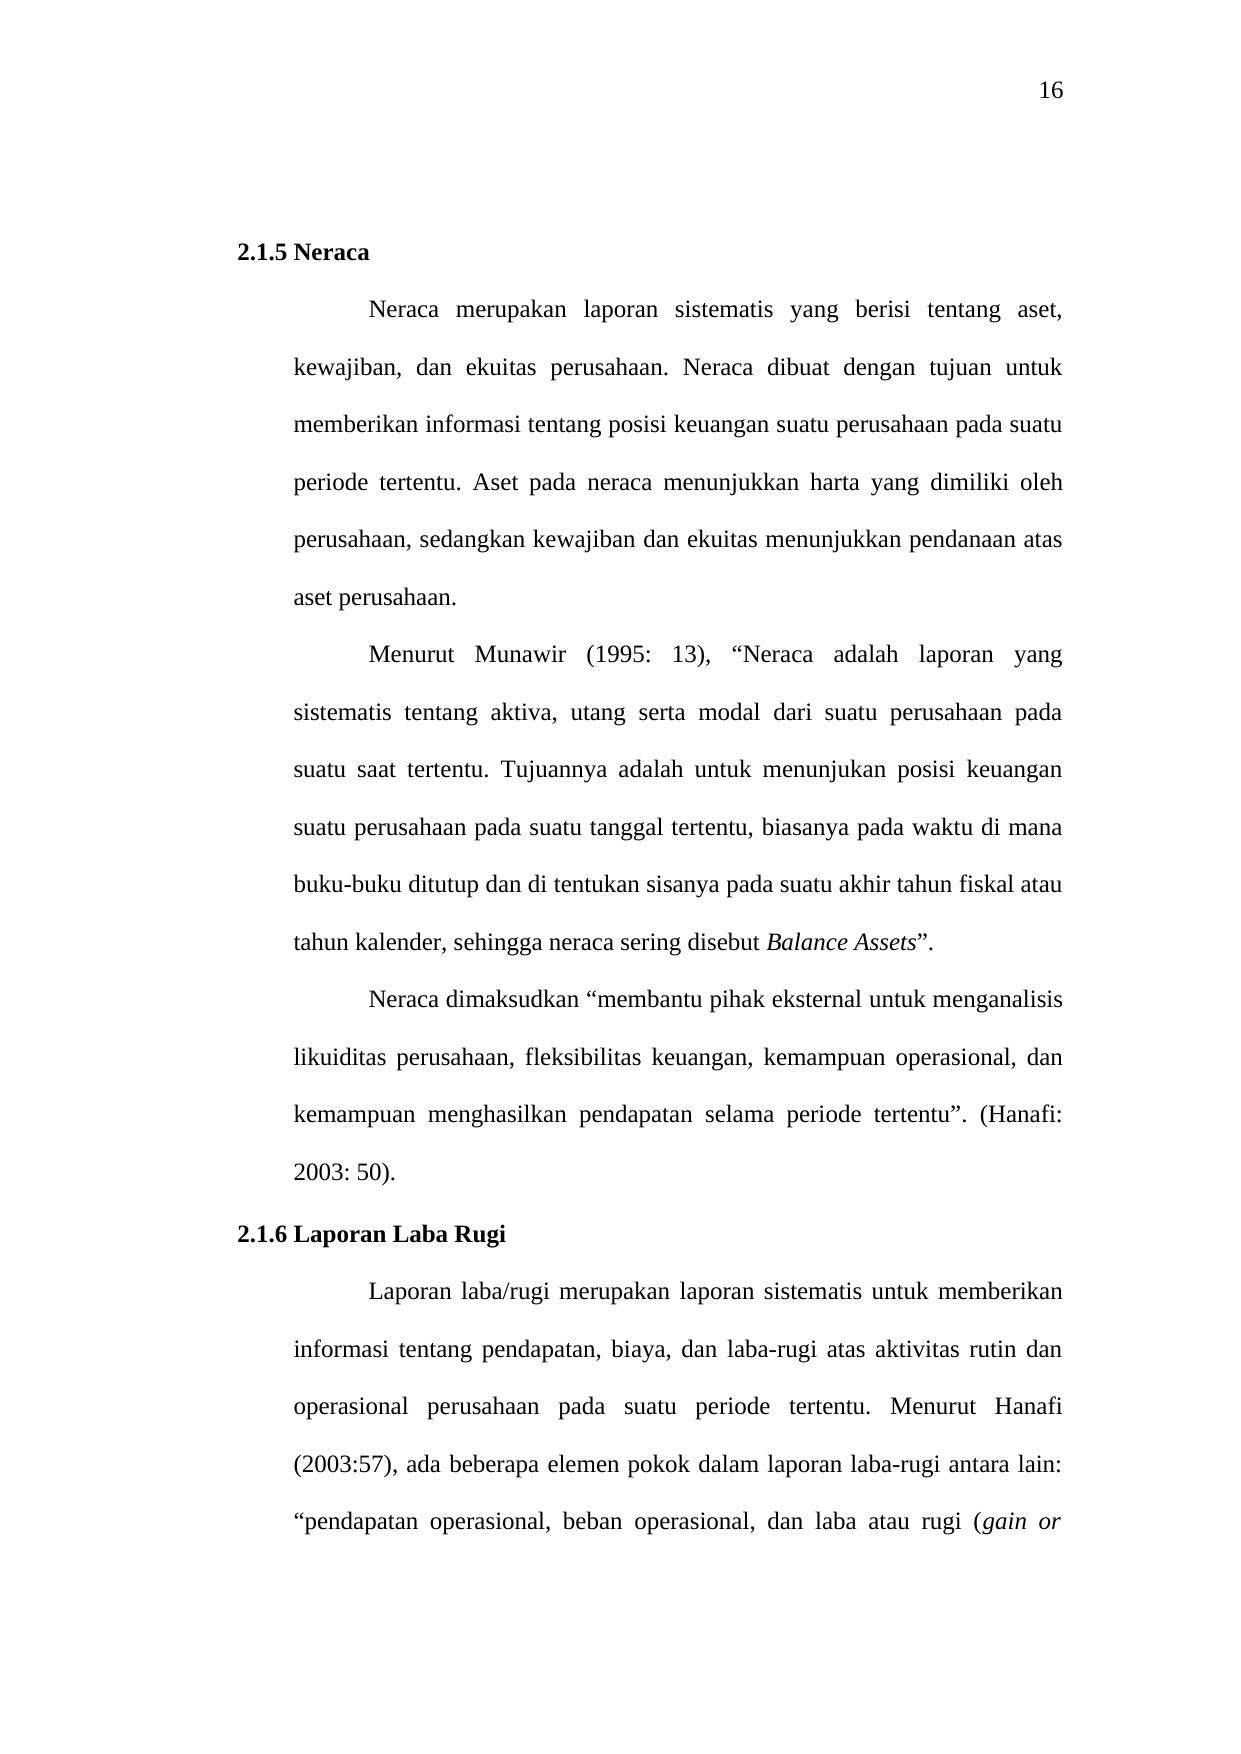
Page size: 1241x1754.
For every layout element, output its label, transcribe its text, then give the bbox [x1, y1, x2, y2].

text Neraca dimaksudkan “membantu pihak eksternal untuk menganalisis likuiditas perusahaan, fleksibilitas keuangan, kemampuan operasional, dan kemampuan menghasilkan pendapatan selama periode tertentu”. (Hanafi: 2003: 50). [293, 984, 1063, 1186]
subtitle Laporan Laba Rugi [237, 1219, 1063, 1247]
text Neraca merupakan laporan sistematis yang berisi tentang aset, kewajiban, dan ekuitas perusahaan. Neraca dibuat dengan tujuan untuk memberikan informasi tentang posisi keuangan suatu perusahaan pada suatu periode tertentu. Aset pada neraca menunjukkan harta yang dimiliki oleh perusahaan, sedangkan kewajiban dan ekuitas menunjukkan pendanaan atas aset perusahaan. [293, 294, 1063, 611]
subtitle Neraca [237, 237, 1063, 266]
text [293, 1276, 1063, 1535]
text Menurut Munawir (1995: 13), “Neraca adalah laporan yang sistematis tentang aktiva, utang serta modal dari suatu perusahaan pada suatu saat tertentu. Tujuannya adalah untuk menunjukan posisi keuangan suatu perusahaan pada suatu tanggal tertentu, biasanya pada waktu di mana buku-buku ditutup dan di tentukan sisanya pada suatu akhir tahun fiskal atau tahun kalender, sehingga neraca sering disebut Balance Assets”. [293, 639, 1063, 956]
